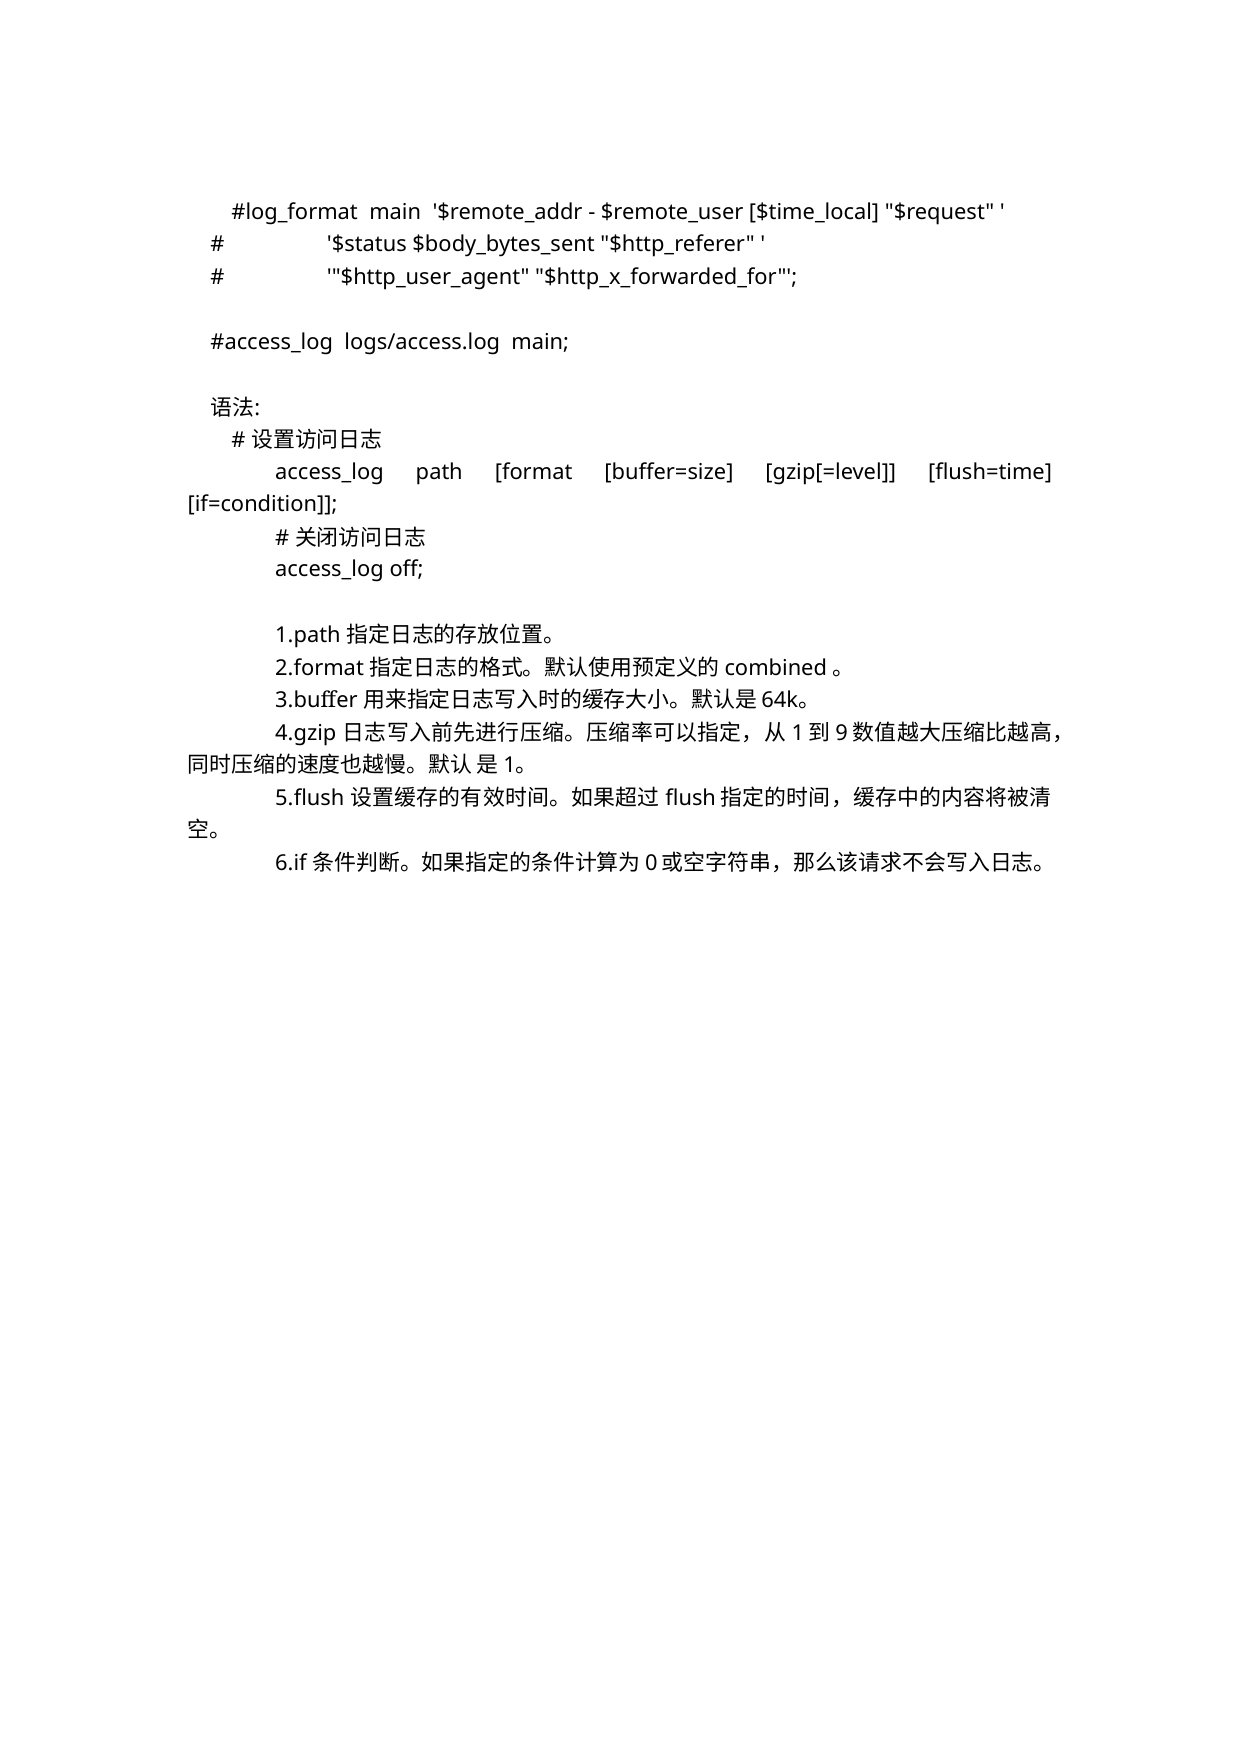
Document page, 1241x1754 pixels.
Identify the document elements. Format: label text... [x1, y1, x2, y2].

text 1.path 指定日志的存放位置。 [187, 617, 1053, 649]
text 2.format 指定日志的格式。默认使用预定义的 combined 。 [187, 649, 1053, 682]
text 语法: [187, 389, 1053, 422]
text # 设置访问日志 [187, 422, 1053, 454]
text 3.buﬀer 用来指定日志写入时的缓存大小。默认是64k。 [187, 682, 1053, 714]
text access_log off; [187, 552, 1053, 584]
text 6.if 条件判断。如果指定的条件计算为0或空字符串，那么该请求不会写入日志。 [187, 844, 1053, 877]
text # 关闭访问日志 [187, 519, 1053, 552]
text # '"$http_user_agent" "$http_x_forwarded_for"'; [187, 259, 1053, 292]
text 4.gzip 日志写入前先进行压缩。压缩率可以指定，从1到9数值越大压缩比越高，同时压缩的速度也越慢。默认 是1。 [187, 714, 1053, 779]
text #log_format main '$remote_addr - $remote_user [$time_local] "$request" ' [187, 194, 1053, 227]
text 5.ﬂush 设置缓存的有效时间。如果超过ﬂush指定的时间，缓存中的内容将被清空。 [187, 779, 1053, 844]
text #access_log logs/access.log main; [187, 324, 1053, 357]
text access_log path [format [buffer=size] [gzip[=level]] [flush=time][if=condition]]; [187, 454, 1053, 519]
text # '$status $body_bytes_sent "$http_referer" ' [187, 227, 1053, 259]
